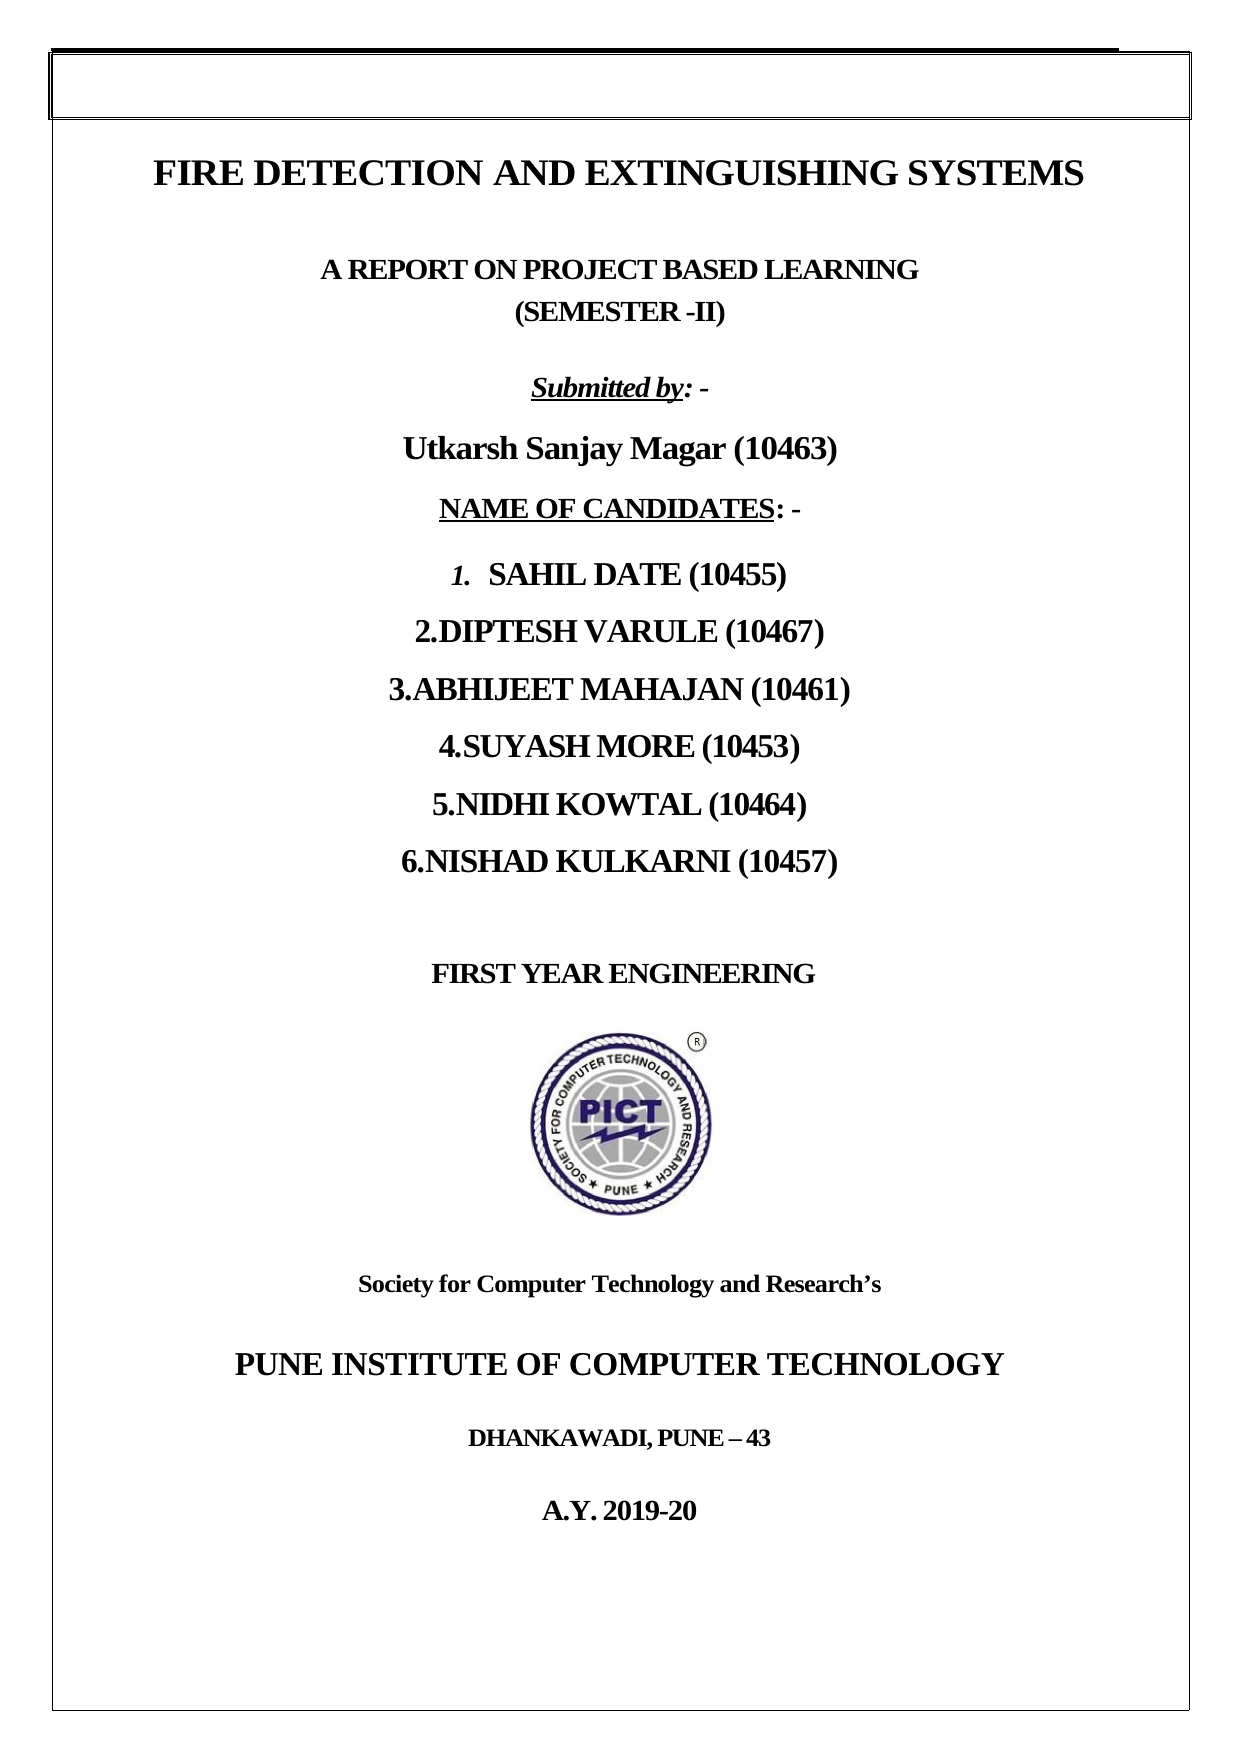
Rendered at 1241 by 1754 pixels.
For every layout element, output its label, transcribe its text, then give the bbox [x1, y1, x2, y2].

text Submitted by: - [113, 375, 1126, 403]
text Utkarsh Sanjay Magar (10463) [113, 433, 1126, 466]
text DHANKAWADI, PUNE – 43 [112, 1423, 1126, 1451]
list SUYASH MORE (10453) [112, 727, 1126, 765]
text FIRST YEAR ENGINEERING [122, 957, 1126, 990]
list NIDHI KOWTAL (10464) [112, 784, 1126, 822]
picture [526, 1028, 715, 1216]
text A.Y. 2019-20 [112, 1493, 1126, 1526]
list NISHAD KULKARNI (10457) [112, 842, 1126, 880]
list ABHIJEET MAHAJAN (10461) [112, 669, 1126, 707]
text (SEMESTER -II) [114, 294, 1126, 328]
text A REPORT ON PROJECT BASED LEARNING [114, 252, 1126, 286]
list SAHIL DATE (10455) [112, 554, 1126, 592]
text Society for Computer Technology and Research’s [112, 1269, 1126, 1298]
list DIPTESH VARULE (10467) [112, 612, 1126, 650]
text FIRE DETECTION AND EXTINGUISHING SYSTEMS [112, 150, 1126, 193]
text PUNE INSTITUTE OF COMPUTER TECHNOLOGY [112, 1350, 1126, 1381]
text NAME OF CANDIDATES: - [113, 496, 1126, 524]
